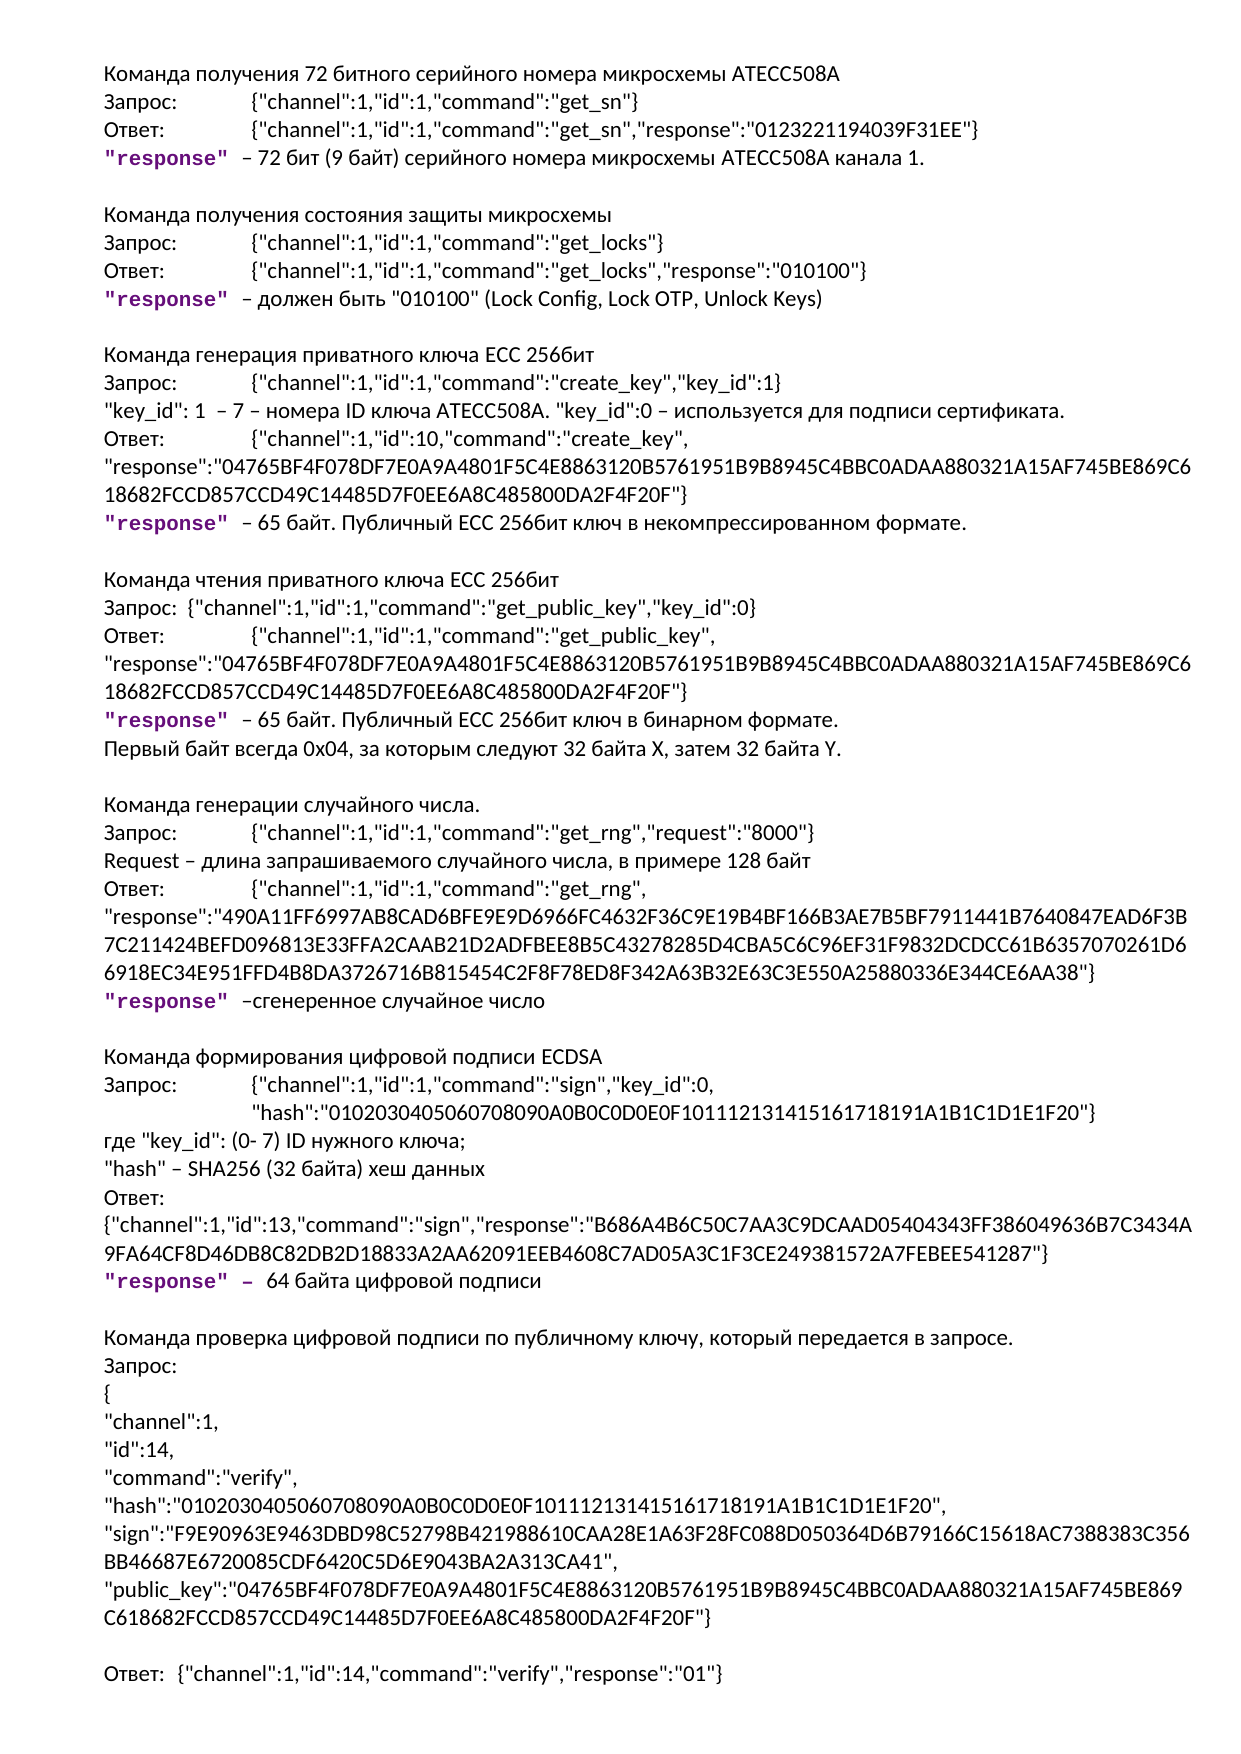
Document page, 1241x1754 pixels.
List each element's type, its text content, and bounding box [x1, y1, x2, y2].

text "response" – 72 бит (9 байт) серийного номера микросхемы ATECC508A канала 1. [103, 143, 1196, 172]
text "response" – 65 байт. Публичный ECC 256бит ключ в некомпрессированном формате. [103, 508, 1196, 537]
text "response" – 64 байта цифровой подписи [103, 1267, 1196, 1295]
text "response":"04765BF4F078DF7E0A9A4801F5C4E8863120B5761951B9B8945C4BBC0ADAA880321A15AF745BE869C618682FCCD857CCD49C14485D7F0EE6A8C485800DA2F4F20F"} [103, 452, 1196, 508]
text Ответ: {"channel":1,"id":1,"command":"get_sn","response":"0123221194039F31EE"} [103, 115, 1196, 143]
text Команда получения состояния защиты микросхемы [103, 200, 1196, 228]
text Команда проверка цифровой подписи по публичному ключу, который передается в запросе. [103, 1323, 1196, 1351]
text "key_id": 1 – 7 – номера ID ключа ATECC508A. "key_id":0 – используется для подписи сертификата. [103, 396, 1196, 424]
text "hash":"0102030405060708090A0B0C0D0E0F101112131415161718191A1B1C1D1E1F20"} [177, 1098, 1196, 1127]
text Команда получения 72 битного серийного номера микросхемы ATECC508A [103, 59, 1196, 87]
text "response" –сгенеренное случайное число [103, 986, 1196, 1014]
text Запрос: {"channel":1,"id":1,"command":"create_key","key_id":1} [103, 368, 1196, 396]
text "response":"490A11FF6997AB8CAD6BFE9E9D6966FC4632F36C9E19B4BF166B3AE7B5BF7911441B7640847EAD6F3B7C211424BEFD096813E33FFA2CAAB21D2ADFBEE8B5C43278285D4CBA5C6C96EF31F9832DCDCC61B6357070261D66918EC34E951FFD4B8DA3726716B815454C2F8F78ED8F342A63B32E63C3E550A25880336E344CE6AA38"} [103, 902, 1196, 986]
text Команда чтения приватного ключа ECC 256бит [103, 565, 1196, 593]
text Request – длина запрашиваемого случайного числа, в примере 128 байт [103, 846, 1196, 874]
text "response":"04765BF4F078DF7E0A9A4801F5C4E8863120B5761951B9B8945C4BBC0ADAA880321A15AF745BE869C618682FCCD857CCD49C14485D7F0EE6A8C485800DA2F4F20F"} [103, 649, 1196, 705]
text Запрос: {"channel":1,"id":1,"command":"get_rng","request":"8000"} [103, 818, 1196, 846]
text Команда генерация приватного ключа ECC 256бит [103, 340, 1196, 368]
text Ответ: {"channel":1,"id":1,"command":"get_public_key", [103, 621, 1196, 649]
text "response" – 65 байт. Публичный ECC 256бит ключ в бинарном формате. [103, 705, 1196, 734]
text Ответ: {"channel":1,"id":1,"command":"get_locks","response":"010100"} [103, 256, 1196, 284]
text Запрос: {"channel":1,"id":1,"command":"get_public_key","key_id":0} [103, 593, 1196, 621]
text { [103, 1379, 1196, 1407]
text Ответ: [103, 1183, 1196, 1211]
text "public_key":"04765BF4F078DF7E0A9A4801F5C4E8863120B5761951B9B8945C4BBC0ADAA880321A15AF745BE869C618682FCCD857CCD49C14485D7F0EE6A8C485800DA2F4F20F"} [103, 1575, 1196, 1631]
text Запрос: {"channel":1,"id":1,"command":"get_locks"} [103, 228, 1196, 256]
text Команда формирования цифровой подписи ECDSA [103, 1042, 1196, 1071]
text Первый байт всегда 0x04, за которым следуют 32 байта X, затем 32 байта Y. [103, 734, 1196, 762]
text "response" – должен быть "010100" (Lock Config, Lock OTP, Unlock Keys) [103, 284, 1196, 312]
text "hash":"0102030405060708090A0B0C0D0E0F101112131415161718191A1B1C1D1E1F20", [103, 1491, 1196, 1519]
text Ответ: {"channel":1,"id":1,"command":"get_rng", [103, 874, 1196, 902]
text Запрос: {"channel":1,"id":1,"command":"get_sn"} [103, 87, 1196, 115]
text "id":14, [103, 1435, 1196, 1463]
text Запрос: [103, 1351, 1196, 1379]
text Команда генерации случайного числа. [103, 790, 1196, 818]
text Ответ: {"channel":1,"id":10,"command":"create_key", [103, 424, 1196, 452]
text где "key_id": (0- 7) ID нужного ключа; [103, 1127, 1196, 1154]
text Ответ: {"channel":1,"id":14,"command":"verify","response":"01"} [103, 1659, 1196, 1687]
text "hash" – SHA256 (32 байта) хеш данных [103, 1154, 1196, 1183]
text "sign":"F9E90963E9463DBD98C52798B421988610CAA28E1A63F28FC088D050364D6B79166C15618AC7388383C356BB46687E6720085CDF6420C5D6E9043BA2A313CA41", [103, 1519, 1196, 1575]
text Запрос: {"channel":1,"id":1,"command":"sign","key_id":0, [103, 1071, 1196, 1098]
text "channel":1, [103, 1407, 1196, 1435]
text "command":"verify", [103, 1463, 1196, 1491]
text {"channel":1,"id":13,"command":"sign","response":"B686A4B6C50C7AA3C9DCAAD05404343FF386049636B7C3434A9FA64CF8D46DB8C82DB2D18833A2AA62091EEB4608C7AD05A3C1F3CE249381572A7FEBEE541287"} [103, 1211, 1196, 1267]
